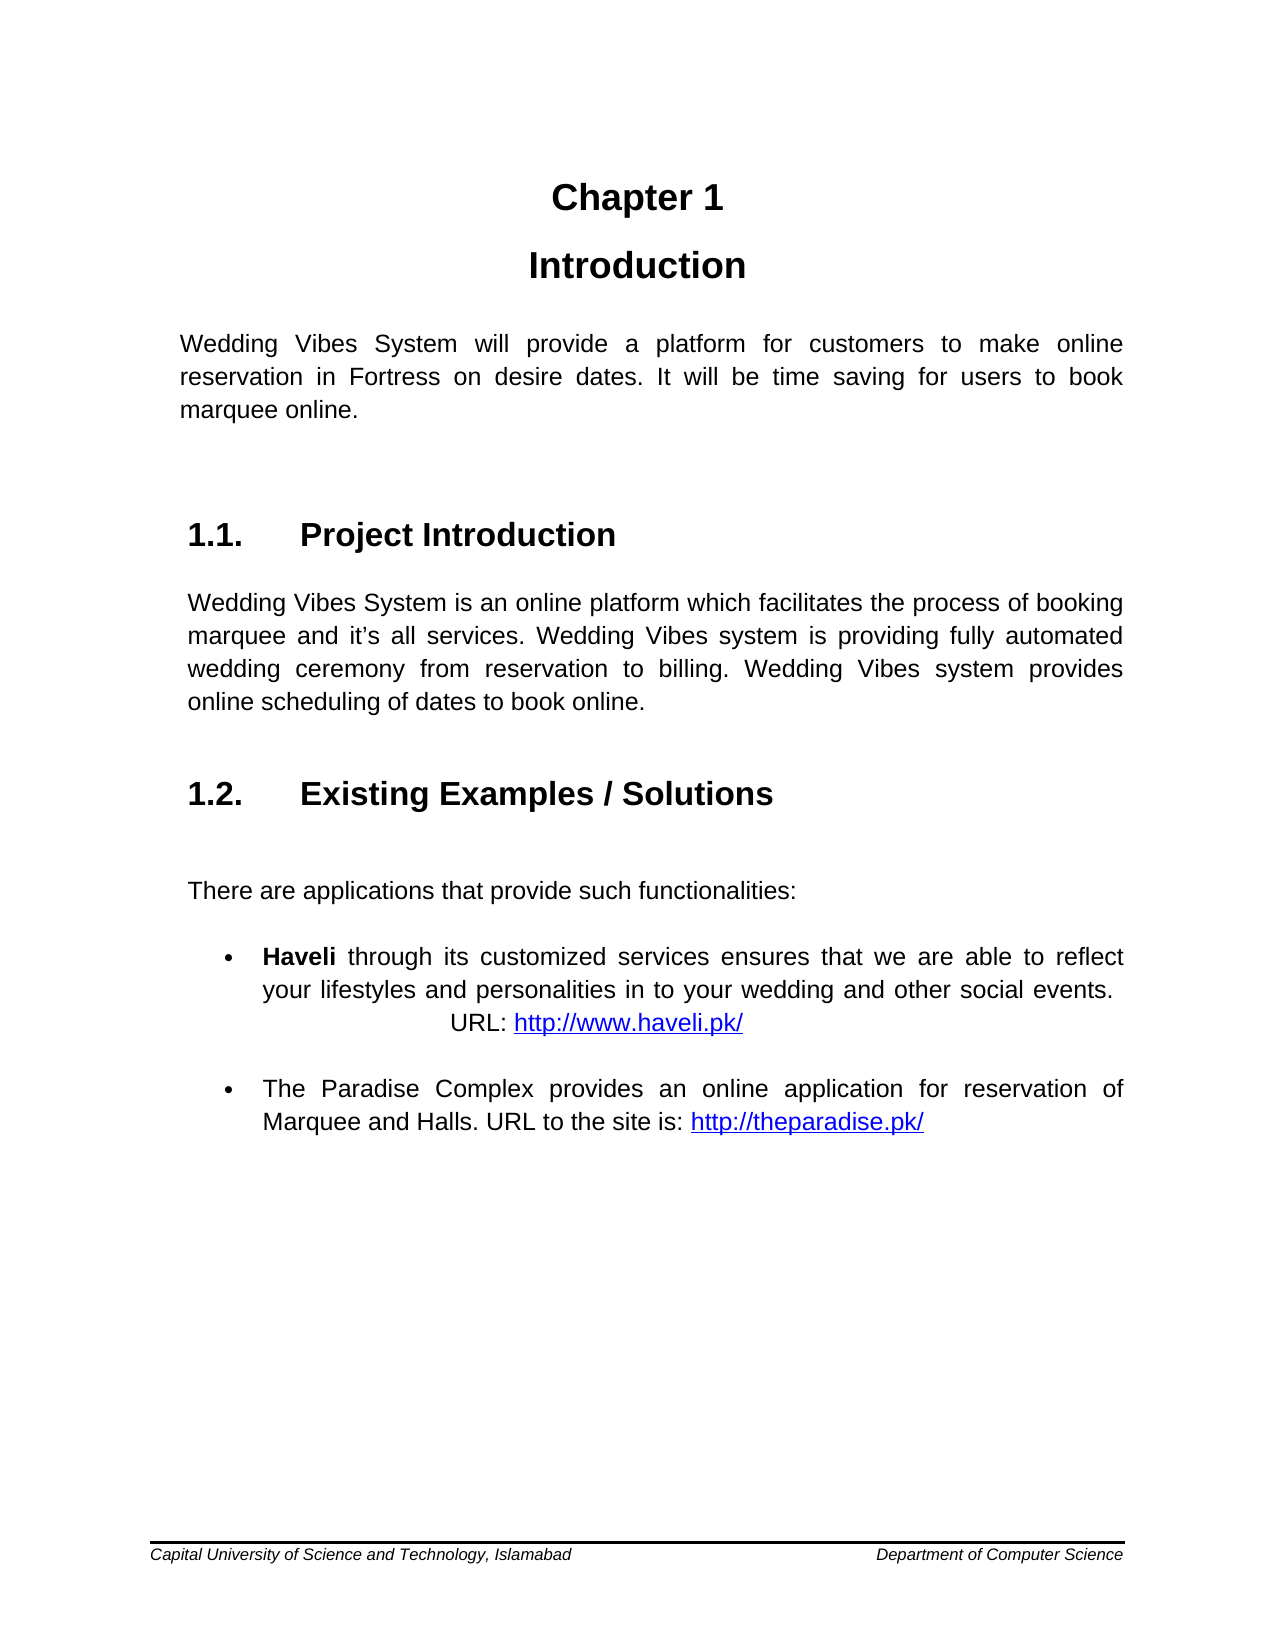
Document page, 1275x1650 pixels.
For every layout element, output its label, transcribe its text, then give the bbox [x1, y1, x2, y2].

subtitle Chapter 1 [150, 175, 1125, 218]
list The Paradise Complex provides an online application for reservation of Marquee and Halls. URL to the site is: http://theparadise.pk/ [225, 1074, 1125, 1136]
text There are applications that provide such functionalities: [187, 876, 1125, 904]
text Wedding Vibes System is an online platform which facilitates the process of booking marquee and it’s all services. Wedding Vibes system is providing fully automated wedding ceremony from reservation to billing. Wedding Vibes system provides online scheduling of dates to book online. [187, 588, 1125, 716]
subtitle Existing Examples / Solutions [187, 774, 1125, 813]
subtitle Introduction [150, 243, 1125, 286]
list Haveli through its customized services ensures that we are able to reflect your lifestyles and personalities in to your wedding and other social events. URL: http://www.haveli.pk/ [225, 942, 1125, 1037]
text Wedding Vibes System will provide a platform for customers to make online reservation in Fortress on desire dates. It will be time saving for users to book marquee online. [179, 329, 1125, 424]
subtitle Project Introduction [187, 515, 1125, 554]
